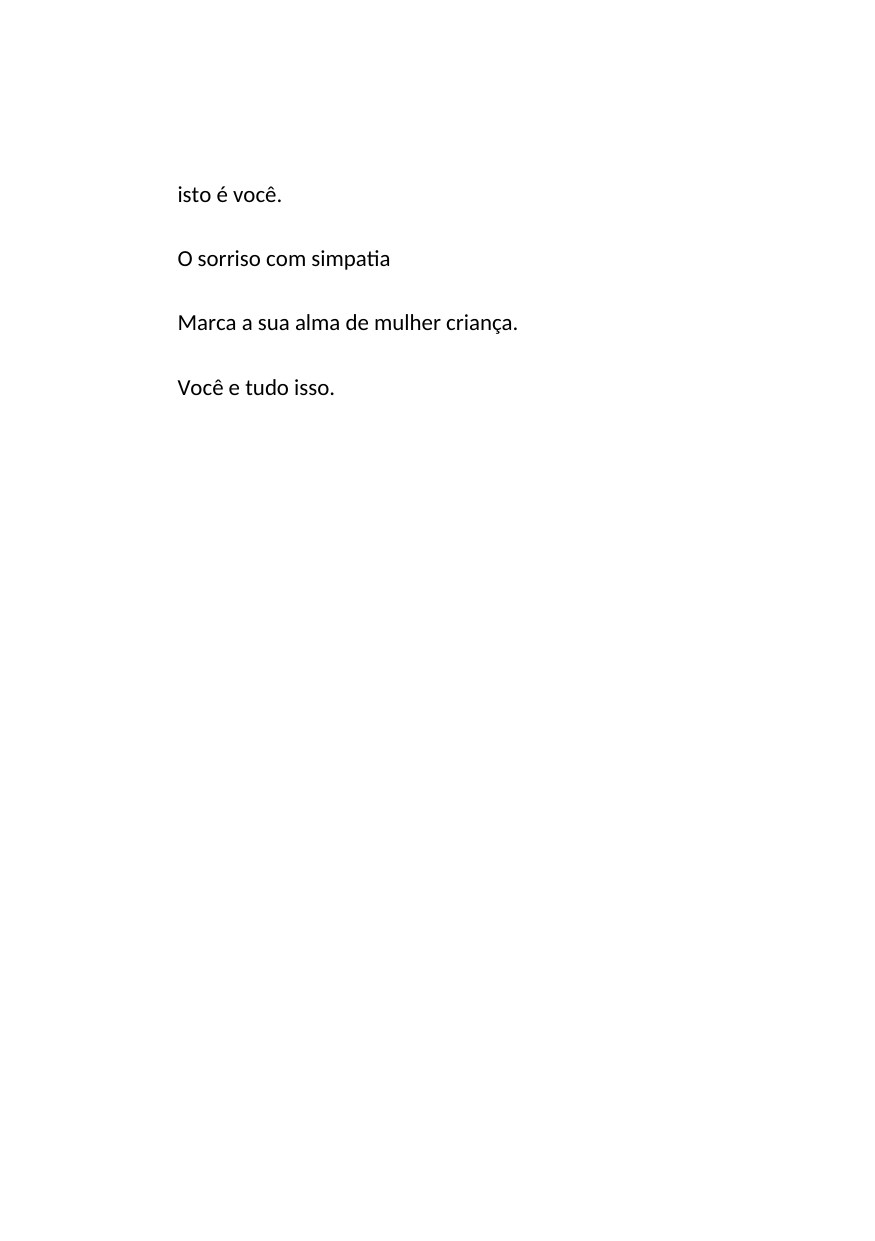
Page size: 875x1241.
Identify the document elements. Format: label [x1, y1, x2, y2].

text [177, 148, 697, 433]
